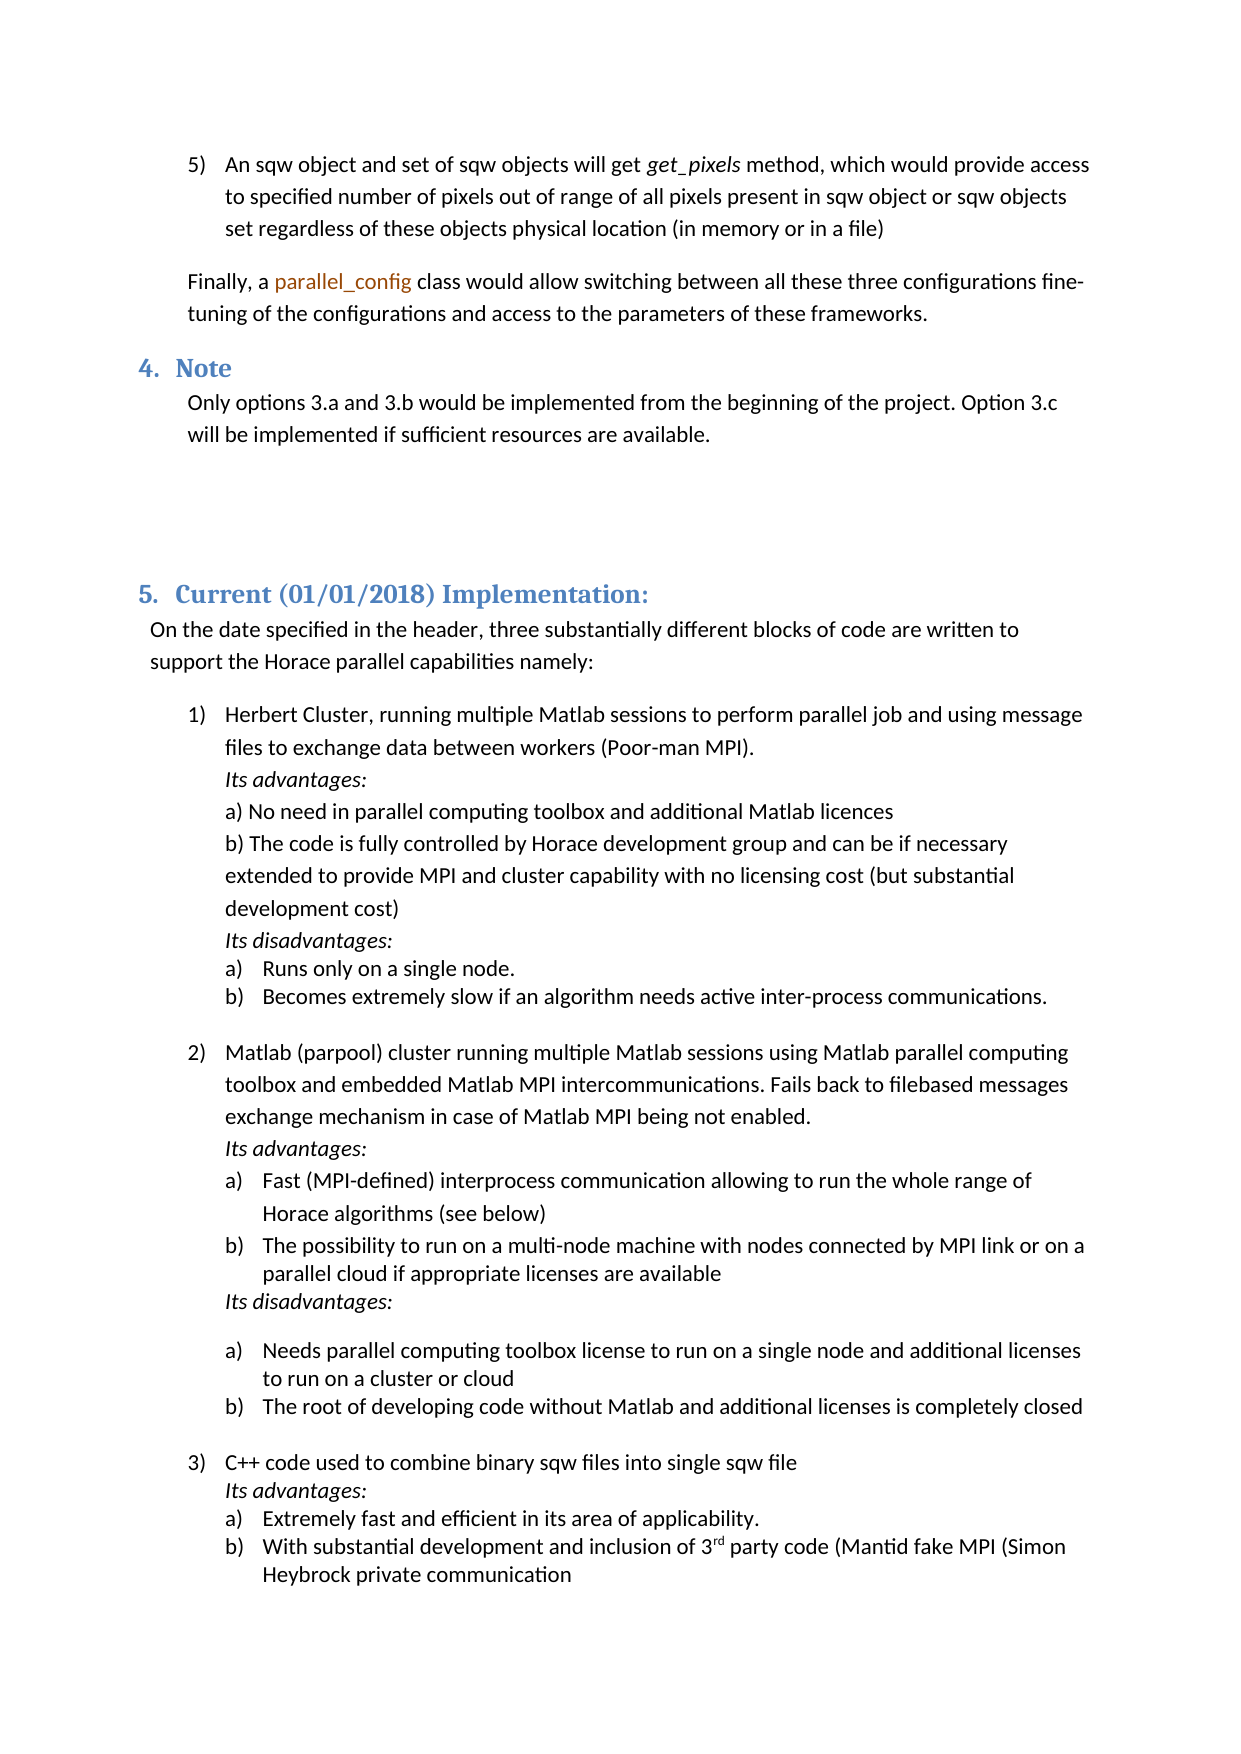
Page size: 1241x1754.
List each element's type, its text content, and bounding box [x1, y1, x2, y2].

text Its disadvantages: [225, 1287, 1090, 1315]
list Becomes extremely slow if an algorithm needs active inter-process communications. [225, 982, 1090, 1010]
list Its advantages: [225, 765, 1090, 793]
list Its advantages: [225, 1476, 1090, 1504]
list Fast (MPI-defined) interprocess communication allowing to run the whole range of Horace algorithms (see below) [225, 1167, 1090, 1227]
text Only options 3.a and 3.b would be implemented from the beginning of the project. Option 3.c will be implemented if sufficient resources are available. [187, 388, 1090, 448]
list C++ code used to combine binary sqw files into single sqw file [187, 1448, 1090, 1476]
list Matlab (parpool) cluster running multiple Matlab sessions using Matlab parallel computing toolbox and embedded Matlab MPI intercommunications. Fails back to filebased messages exchange mechanism in case of Matlab MPI being not enabled. [187, 1038, 1090, 1130]
list Runs only on a single node. [225, 954, 1090, 982]
list Needs parallel computing toolbox license to run on a single node and additional licenses to run on a cluster or cloud [225, 1336, 1090, 1392]
subtitle Note [138, 353, 1090, 384]
subtitle Current (01/01/2018) Implementation: [138, 579, 1090, 611]
list Its advantages: [225, 1134, 1090, 1162]
list a) No need in parallel computing toolbox and additional Matlab licences [225, 797, 1090, 825]
list Its disadvantages: [225, 926, 1090, 954]
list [225, 1532, 1090, 1588]
list The possibility to run on a multi-node machine with nodes connected by MPI link or on a parallel cloud if appropriate licenses are available [225, 1231, 1090, 1287]
list The root of developing code without Matlab and additional licenses is completely closed [225, 1392, 1090, 1420]
list b) The code is fully controlled by Horace development group and can be if necessary extended to provide MPI and cluster capability with no licensing cost (but substantial development cost) [225, 829, 1090, 922]
list Extremely fast and efficient in its area of applicability. [225, 1504, 1090, 1532]
list Herbert Cluster, running multiple Matlab sessions to perform parallel job and using message files to exchange data between workers (Poor-man MPI). [187, 701, 1090, 761]
text On the date specified in the header, three substantially different blocks of code are written to support the Horace parallel capabilities namely: [150, 615, 1090, 676]
